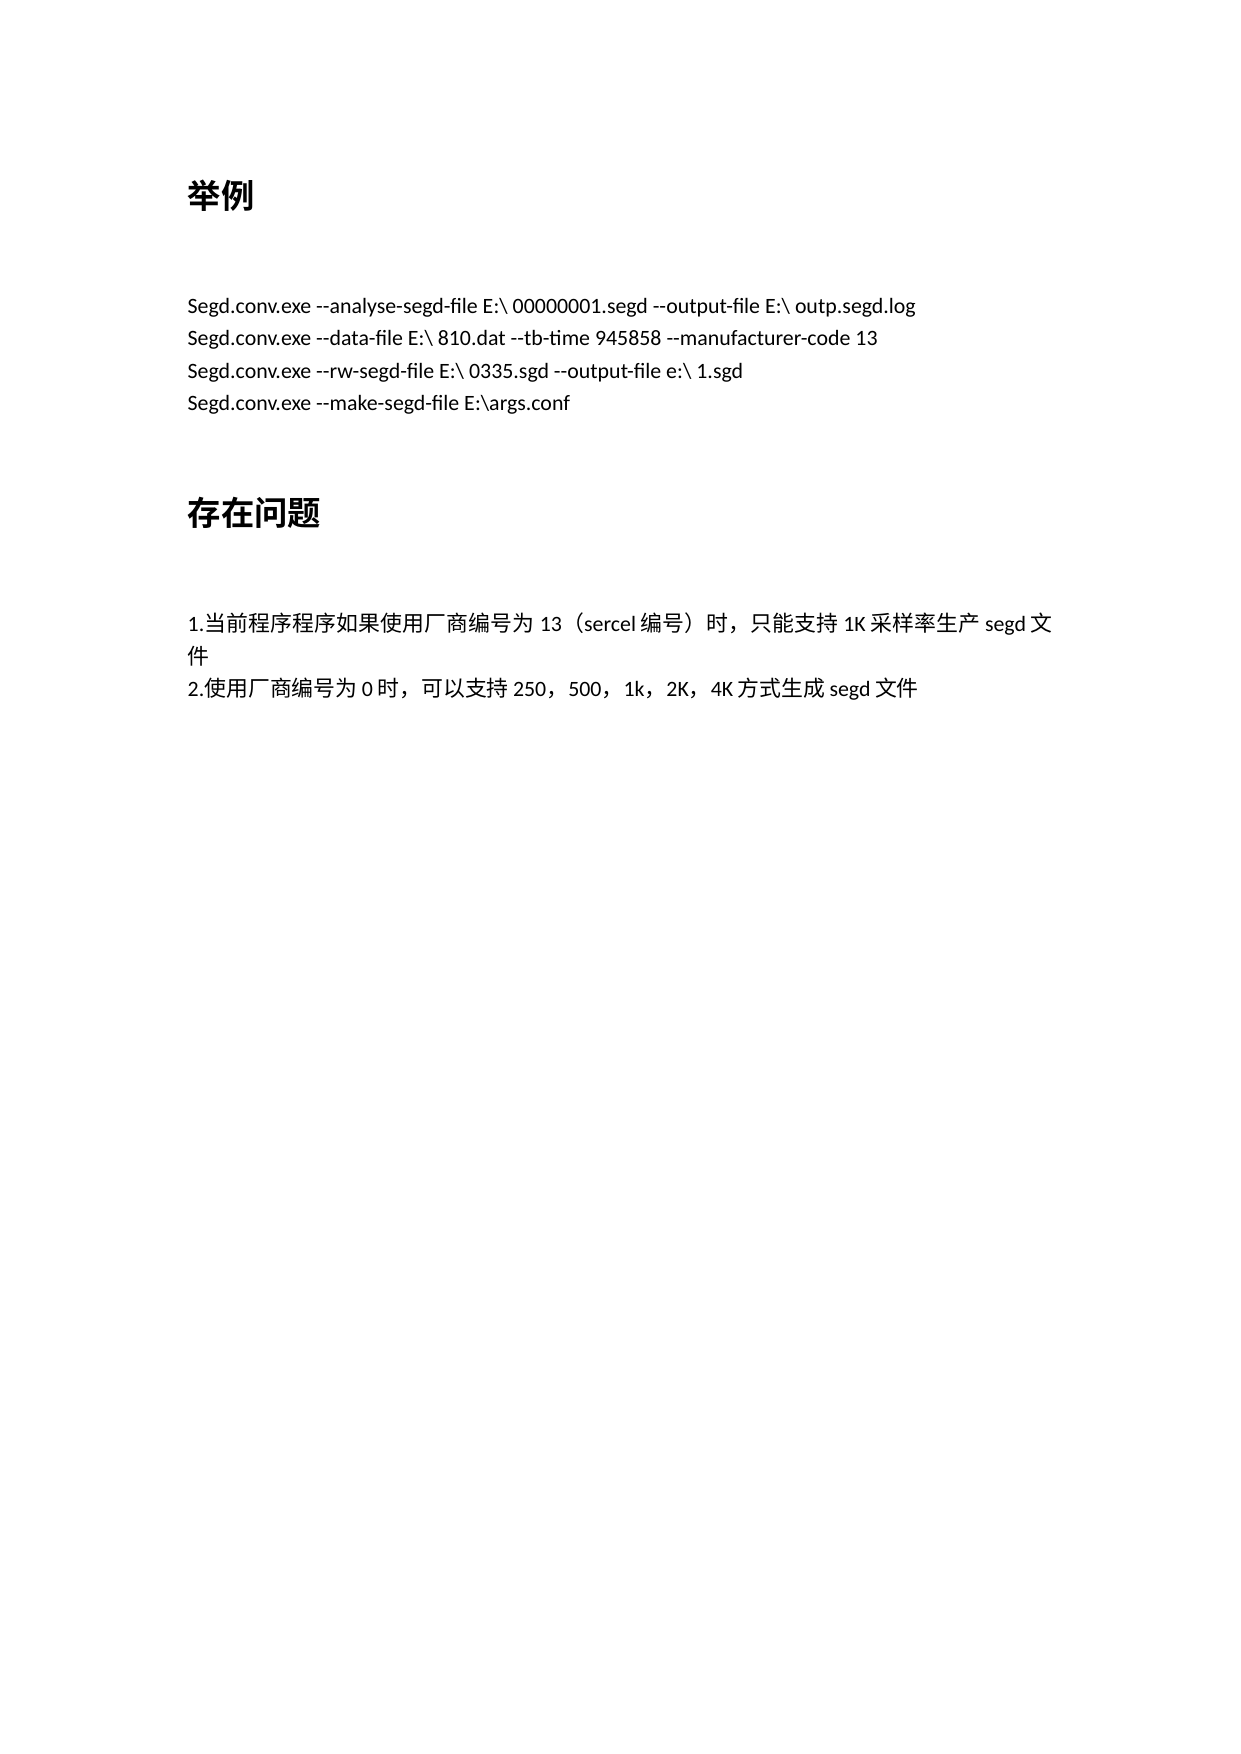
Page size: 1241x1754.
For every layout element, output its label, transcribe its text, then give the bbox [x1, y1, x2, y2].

text 2.使用厂商编号为0时，可以支持250，500，1k，2K，4K方式生成segd文件 [187, 671, 1053, 703]
subtitle 举例 [187, 162, 1053, 227]
text Segd.conv.exe --analyse-segd-file E:\ 00000001.segd --output-file E:\ outp.segd.log [187, 289, 1053, 322]
text Segd.conv.exe --make-segd-file E:\args.conf [187, 387, 1053, 419]
text Segd.conv.exe --data-file E:\ 810.dat --tb-time 945858 --manufacturer-code 13 [187, 322, 1053, 354]
subtitle 存在问题 [187, 479, 1053, 544]
text 1.当前程序程序如果使用厂商编号为13（sercel编号）时，只能支持1K采样率生产segd文件 [187, 606, 1053, 671]
text Segd.conv.exe --rw-segd-file E:\ 0335.sgd --output-file e:\ 1.sgd [187, 354, 1053, 387]
